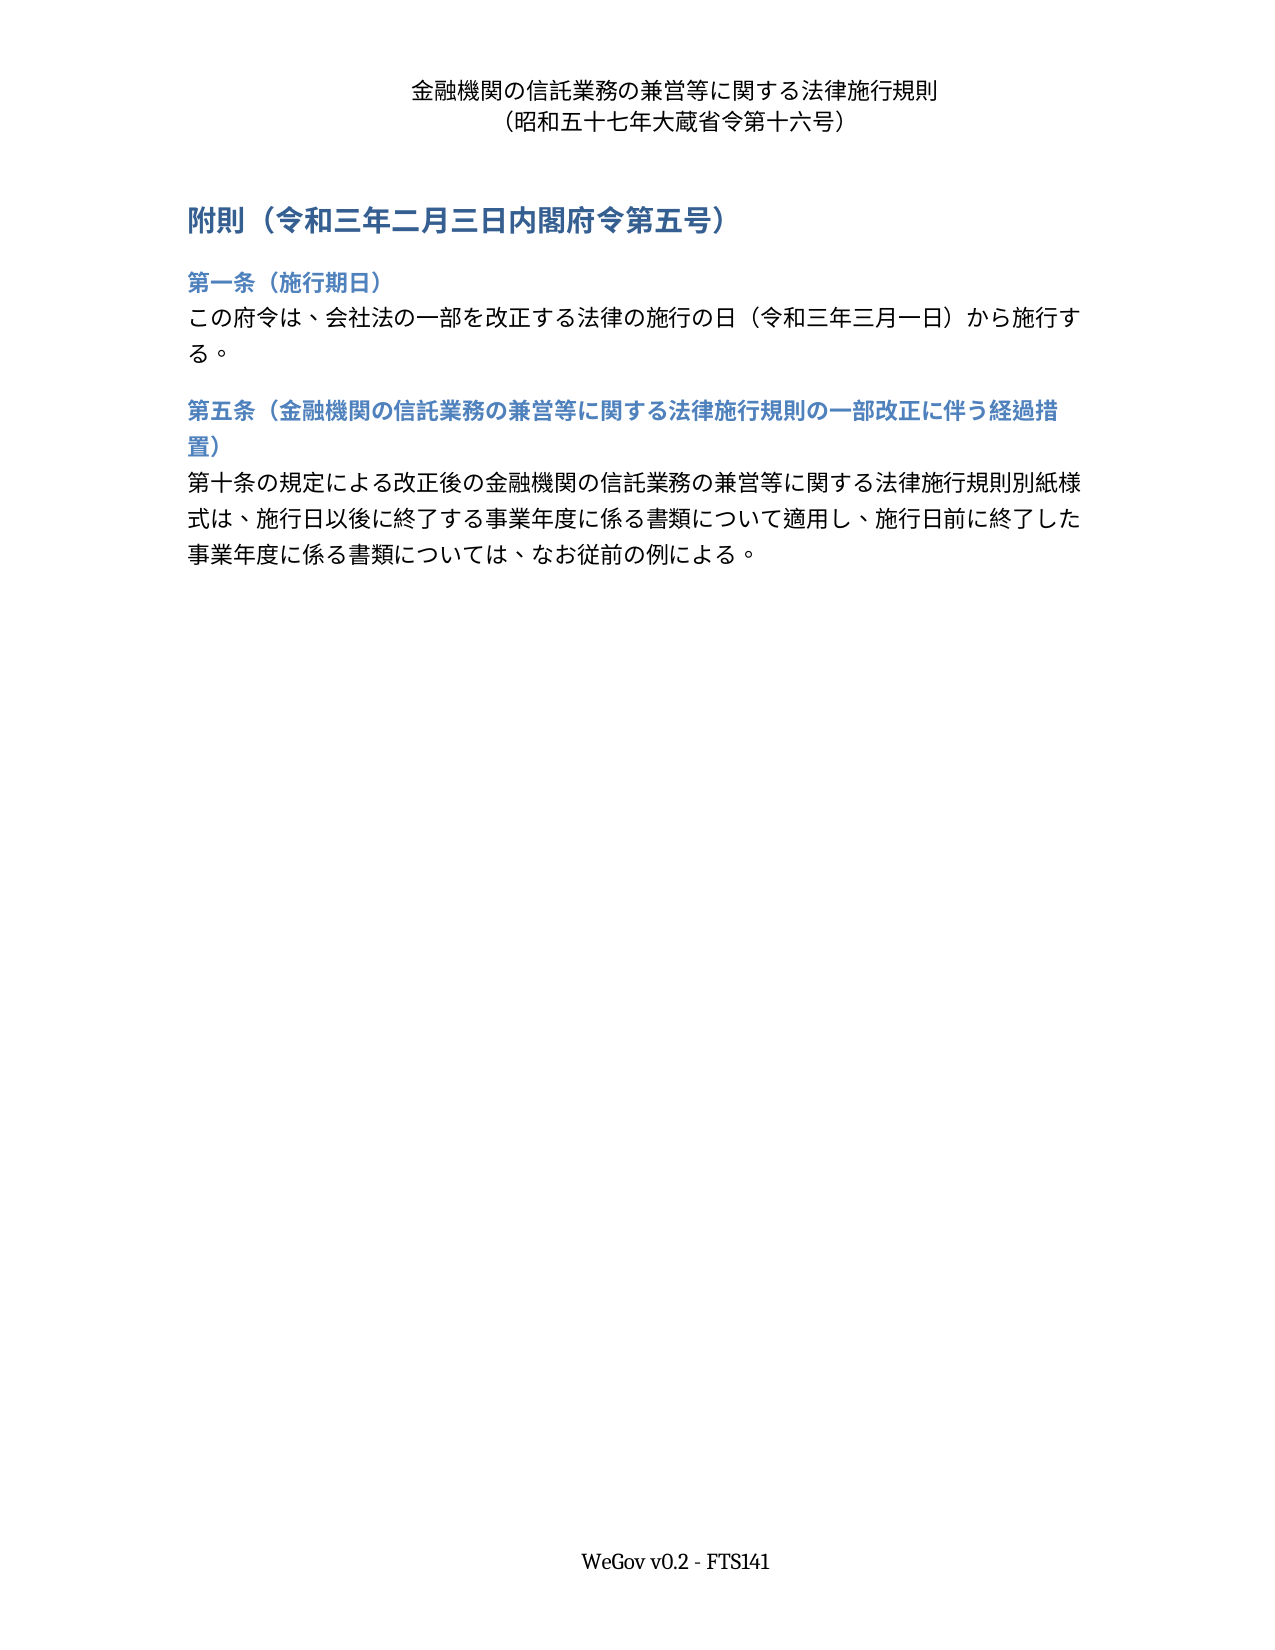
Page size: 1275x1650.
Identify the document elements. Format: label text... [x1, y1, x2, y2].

text この府令は、会社法の一部を改正する法律の施行の日（令和三年三月一日）から施行する。 [187, 302, 1087, 369]
subtitle 附則（令和三年二月三日内閣府令第五号） [187, 200, 1087, 240]
subtitle 第一条（施行期日） [187, 266, 1087, 298]
subtitle 第五条（金融機関の信託業務の兼営等に関する法律施行規則の一部改正に伴う経過措置） [187, 395, 1087, 462]
text 第十条の規定による改正後の金融機関の信託業務の兼営等に関する法律施行規則別紙様式は、施行日以後に終了する事業年度に係る書類について適用し、施行日前に終了した事業年度に係る書類については、なお従前の例による。 [187, 467, 1087, 570]
